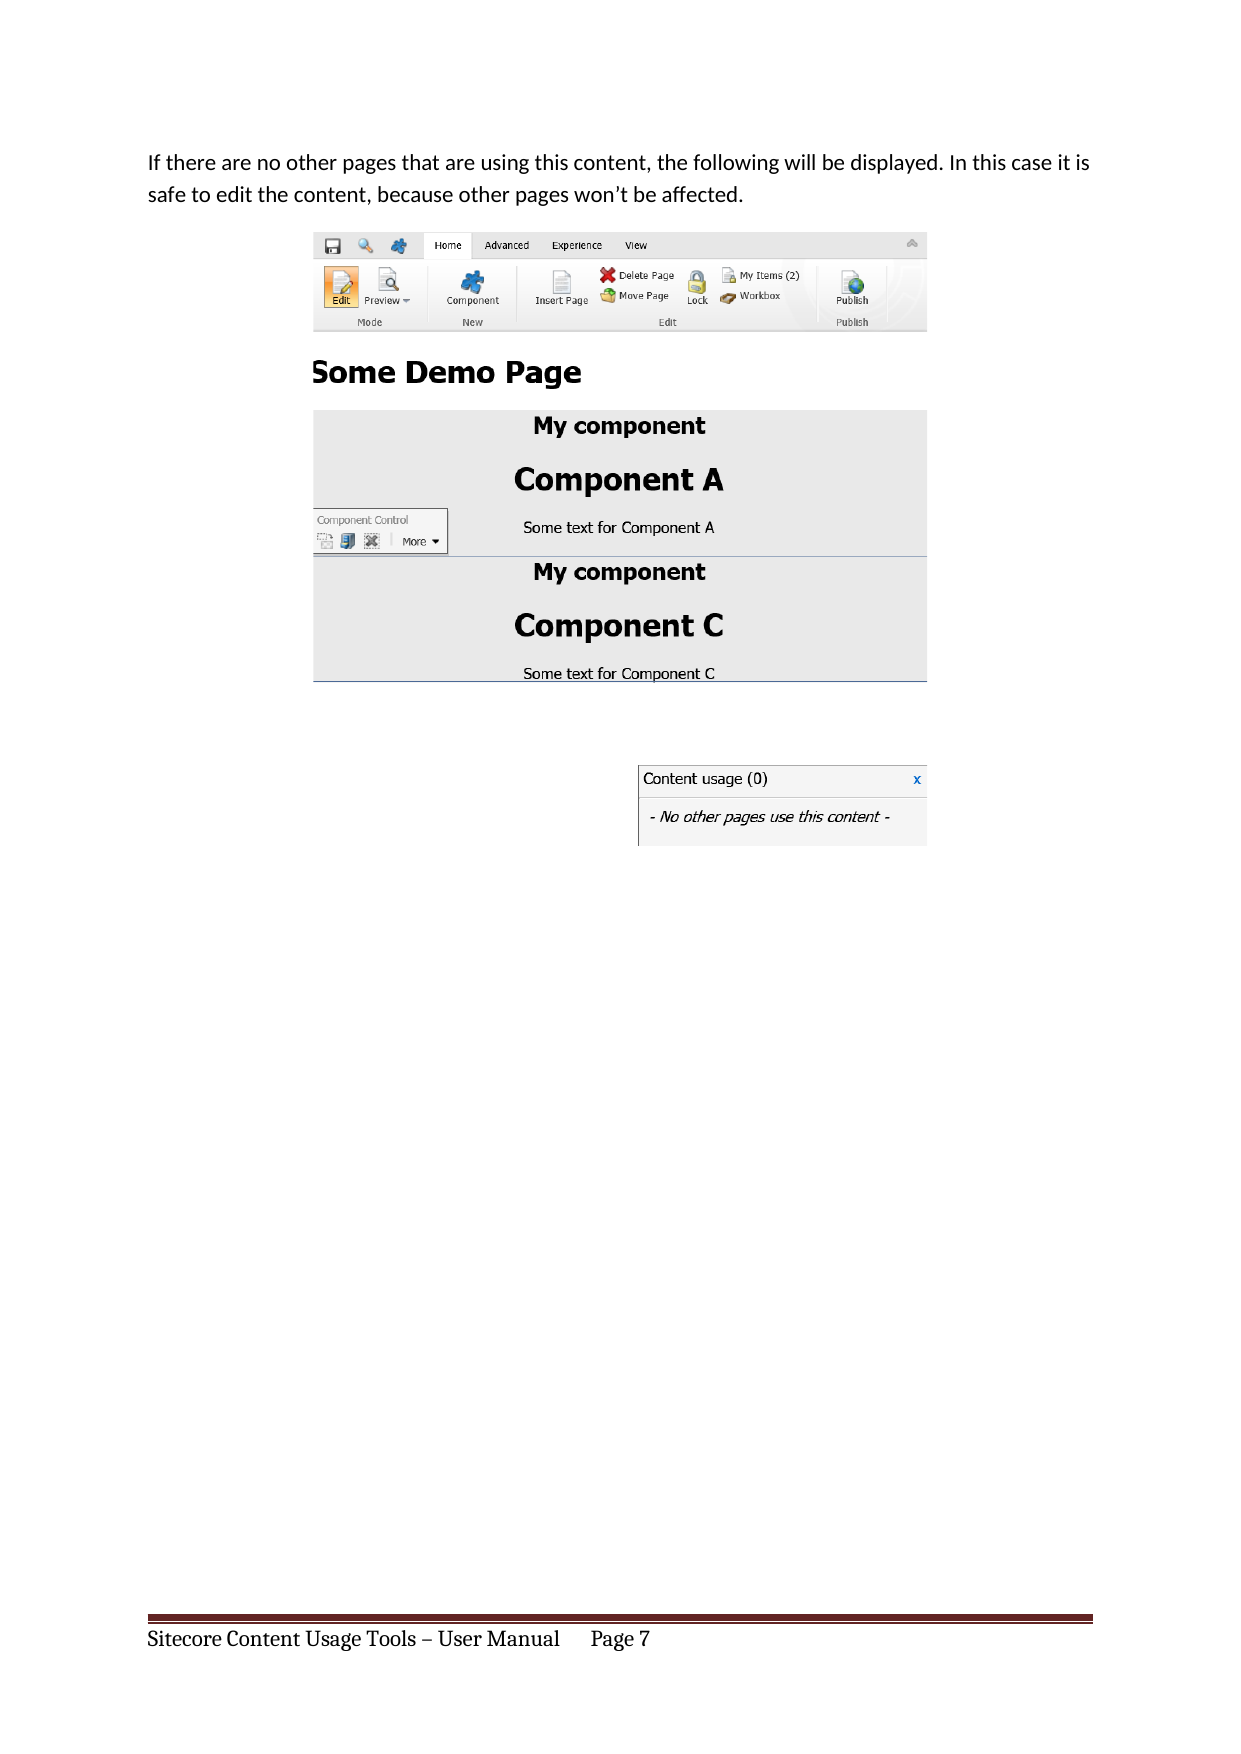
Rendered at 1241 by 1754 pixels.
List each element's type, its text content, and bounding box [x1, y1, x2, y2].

picture [313, 232, 928, 846]
text If there are no other pages that are using this content, the following will be displayed. In this case it is safe to edit the content, because other pages won’t be affected. [148, 148, 1093, 208]
